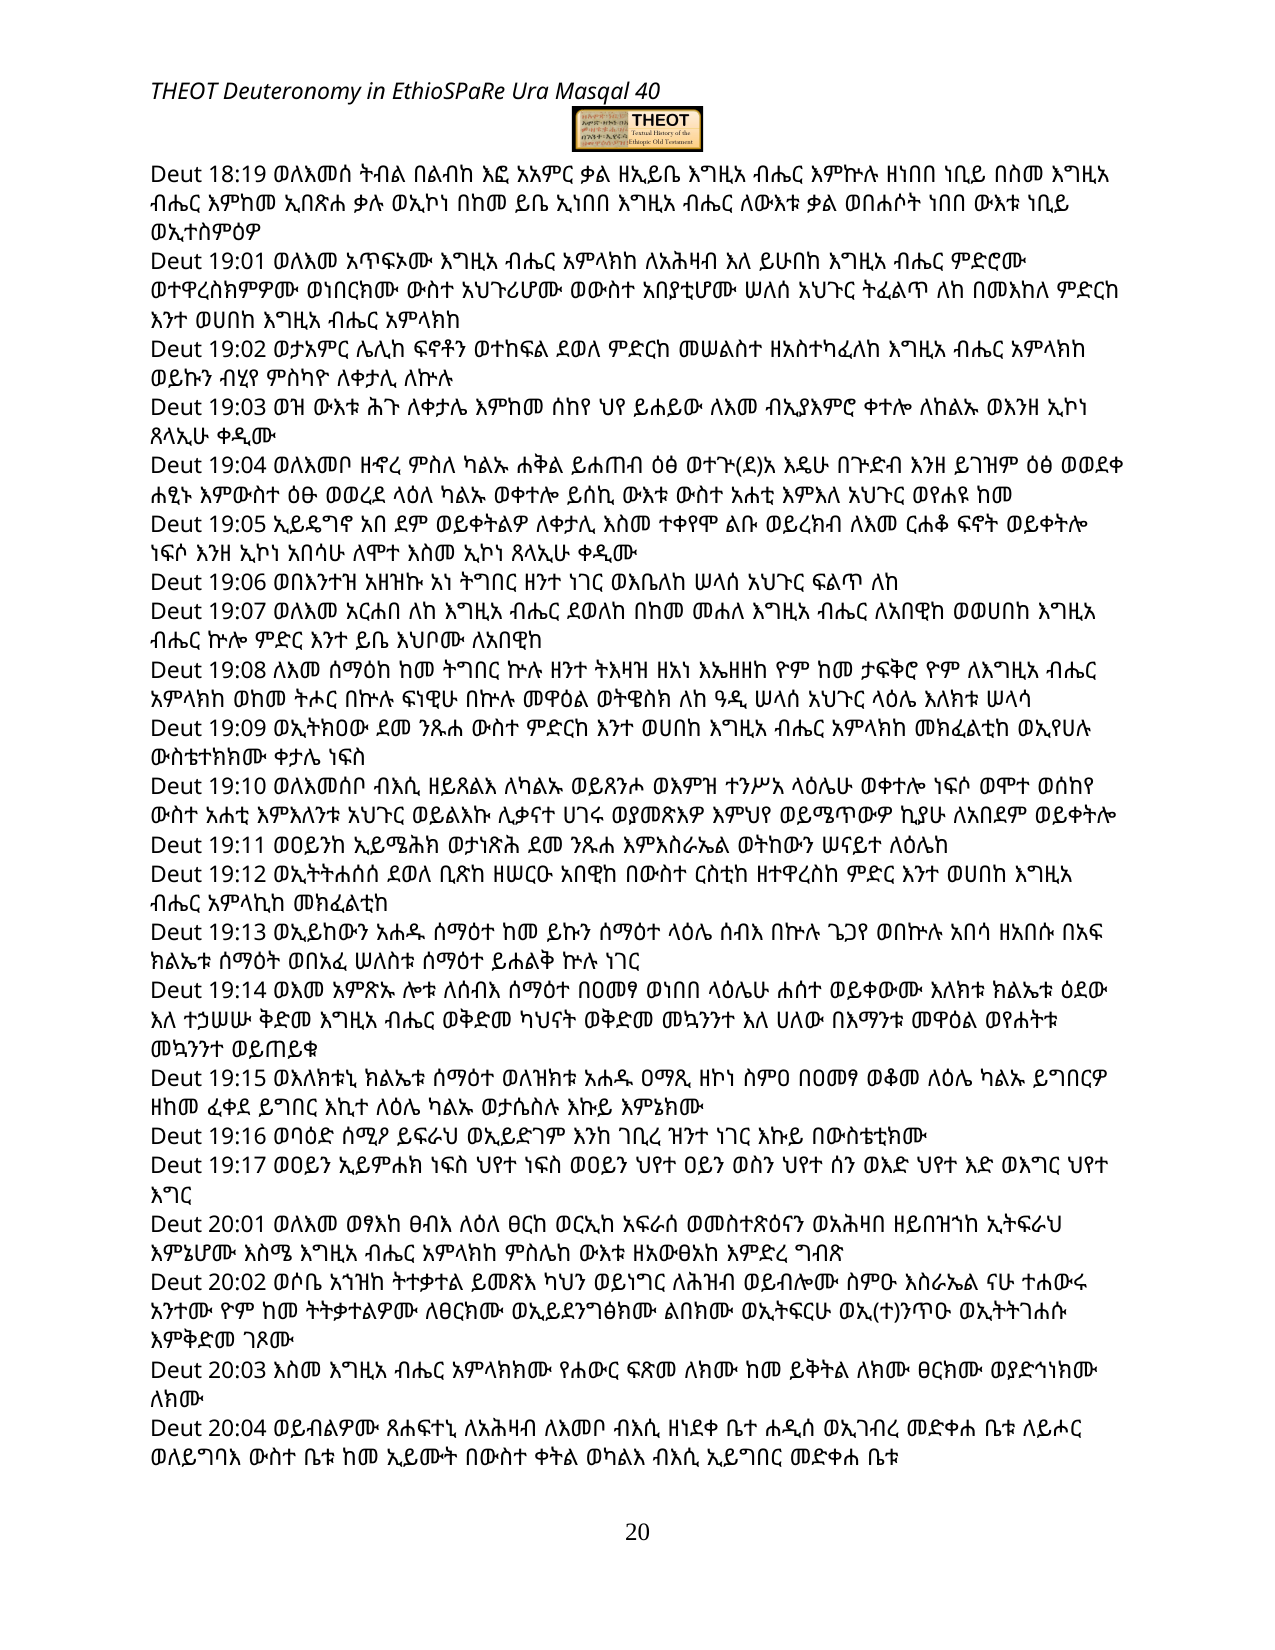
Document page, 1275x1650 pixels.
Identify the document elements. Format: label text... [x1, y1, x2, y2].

text Deut 19:08 ለእመ ሰማዕከ ከመ ትግበር ኵሉ ዘንተ ትእዛዝ ዘአነ እኤዘዘከ ዮም ከመ ታፍቅሮ ዮም ለእግዚአ ብሔር አምላክከ ወከመ ትሖር በኵሉ ፍነዊሁ በኵሉ መዋዕል ወትዌስክ ለከ ዓዲ ሠላሰ አህጉር ላዕሌ እለክቱ ሠላሳ [150, 655, 1125, 713]
text Deut 18:19 ወለእመሰ ትብል በልብከ እፎ አአምር ቃል ዘኢይቤ እግዚአ ብሔር እምኵሉ ዘነበበ ነቢይ በስመ እግዚአ ብሔር እምከመ ኢበጽሐ ቃሉ ወኢኮነ በከመ ይቤ ኢነበበ እግዚአ ብሔር ለውእቱ ቃል ወበሐሶት ነበበ ውእቱ ነቢይ ወኢተስምዕዎ [150, 159, 1125, 246]
text Deut 19:02 ወታአምር ሌሊከ ፍኖቶን ወተከፍል ደወለ ምድርከ መሠልስተ ዘአስተካፈለከ እግዚአ ብሔር አምላክከ ወይኩን ብሂየ ምስካዮ ለቀታሊ ለኵሉ [150, 334, 1125, 392]
text Deut 19:10 ወለእመሰቦ ብእሲ ዘይጸልእ ለካልኡ ወይጸንሖ ወእምዝ ተንሥአ ላዕሌሁ ወቀተሎ ነፍሶ ወሞተ ወሰከየ ውስተ አሐቲ እምእለንቱ አህጉር ወይልእኩ ሊቃናተ ሀገሩ ወያመጽእዎ እምህየ ወይሜጥውዎ ኪያሁ ለአበደም ወይቀትሎ [150, 771, 1125, 830]
text Deut 20:01 ወለእመ ወፃእከ ፀብእ ለዕለ ፀርከ ወርኢከ አፍራሰ ወመስተጽዕናን ወአሕዛበ ዘይበዝኀከ ኢትፍራህ እምኔሆሙ እስሜ እግዚአ ብሔር አምላክከ ምስሌከ ውእቱ ዘአውፀአከ እምድረ ግብጽ [150, 1209, 1125, 1267]
text Deut 19:14 ወእመ አምጽኡ ሎቱ ለሰብእ ሰማዕተ በዐመፃ ወነበበ ላዕሌሁ ሐሰተ ወይቀውሙ እለክቱ ክልኤቱ ዕደው እለ ተኃሠሡ ቅድመ እግዚአ ብሔር ወቅድመ ካህናት ወቅድመ መኳንንተ እለ ሀለው በእማንቱ መዋዕል ወየሐትቱ መኳንንተ ወይጠይቁ [150, 976, 1125, 1063]
text Deut 19:03 ወዝ ውእቱ ሕጉ ለቀታሌ እምከመ ሰከየ ህየ ይሐይው ለእመ ብኢያእምሮ ቀተሎ ለከልኡ ወእንዘ ኢኮነ ጸላኢሁ ቀዲሙ [150, 392, 1125, 451]
text Deut 20:03 እስመ እግዚአ ብሔር አምላክክሙ የሐውር ፍጽመ ለክሙ ከመ ይቅትል ለክሙ ፀርክሙ ወያድኅነክሙ ለክሙ [150, 1355, 1125, 1413]
text Deut 19:05 ኢይዴግኖ አበ ደም ወይቀትልዎ ለቀታሊ እስመ ተቀየሞ ልቡ ወይረክብ ለእመ ርሐቆ ፍኖት ወይቀትሎ ነፍሶ እንዘ ኢኮነ አበሳሁ ለሞተ እስመ ኢኮነ ጸላኢሁ ቀዲሙ [150, 509, 1125, 567]
picture [571, 106, 704, 152]
text Deut 19:09 ወኢትክዐው ደመ ንጹሐ ውስተ ምድርከ እንተ ወሀበከ እግዚአ ብሔር አምላክከ መክፈልቲከ ወኢየሀሉ ውስቴተክክሙ ቀታሌ ነፍስ [150, 713, 1125, 771]
text Deut 19:17 ወዐይን ኢይምሐክ ነፍስ ህየተ ነፍስ ወዐይን ህየተ ዐይን ወስን ህየተ ሰን ወእድ ህየተ እድ ወእግር ህየተ እግር [150, 1151, 1125, 1209]
text Deut 19:15 ወእለክቱኒ ክልኤቱ ሰማዕተ ወለዝክቱ አሐዱ ዐማጺ ዘኮነ ስምዐ በዐመፃ ወቆመ ለዕሌ ካልኡ ይግበርዎ ዘከመ ፈቀደ ይግበር እኪተ ለዕሌ ካልኡ ወታሴስሉ እኩይ እምኔክሙ [150, 1063, 1125, 1121]
text Deut 19:12 ወኢትትሐሰሰ ደወለ ቢጽከ ዘሠርዑ አበዊከ በውስተ ርስቲከ ዘተዋረስከ ምድር እንተ ወሀበከ እግዚአ ብሔር አምላኪከ መክፈልቲከ [150, 859, 1125, 917]
text Deut 19:07 ወለእመ አርሐበ ለከ እግዚአ ብሔር ደወለከ በከመ መሐለ እግዚአ ብሔር ለአበዊከ ወወሀበከ እግዚአ ብሔር ኵሎ ምድር እንተ ይቤ እህቦሙ ለአበዊከ [150, 596, 1125, 655]
text Deut 19:11 ወዐይንከ ኢይሜሕክ ወታነጽሕ ደመ ንጹሐ እምእስራኤል ወትከውን ሠናይተ ለዕሌከ [150, 830, 1125, 859]
text Deut 19:06 ወበእንተዝ አዘዝኩ አነ ትግበር ዘንተ ነገር ወእቤለከ ሠላሰ አህጉር ፍልጥ ለከ [150, 567, 1125, 596]
text Deut 20:04 ወይብልዎሙ ጸሐፍተኒ ለአሕዛብ ለእመቦ ብእሲ ዘነደቀ ቤተ ሐዲሰ ወኢገብረ መድቀሐ ቤቱ ለይሖር ወለይግባእ ውስተ ቤቱ ከመ ኢይሙት በውስተ ቀትል ወካልእ ብእሲ ኢይግበር መድቀሐ ቤቱ [150, 1413, 1125, 1471]
text Deut 19:01 ወለእመ አጥፍኦሙ እግዚአ ብሔር አምላክከ ለአሕዛብ እለ ይሁበከ እግዚአ ብሔር ምድሮሙ ወተዋረስክምዎሙ ወነበርክሙ ውስተ አህጉሪሆሙ ወውስተ አበያቲሆሙ ሠለሰ አህጉር ትፈልጥ ለከ በመእከለ ምድርከ እንተ ወሀበከ እግዚአ ብሔር አምላክከ [150, 246, 1125, 334]
text Deut 19:04 ወለእመቦ ዘኆረ ምስለ ካልኡ ሐቅል ይሐጠብ ዕፅ ወተጕ(ደ)አ እዴሁ በጕድብ እንዘ ይገዝም ዕፅ ወወደቀ ሐፂኑ እምውስተ ዕፁ ወወረደ ላዕለ ካልኡ ወቀተሎ ይሰኪ ውእቱ ውስተ አሐቲ እምእለ አህጉር ወየሐዩ ከመ [150, 451, 1125, 509]
text Deut 19:16 ወባዕድ ሰሚዖ ይፍራህ ወኢይድገም እንከ ገቢረ ዝንተ ነገር እኩይ በውስቴቲክሙ [150, 1121, 1125, 1151]
text Deut 20:02 ወሶቤ አኀዝከ ትተቃተል ይመጽእ ካህን ወይነግር ለሕዝብ ወይብሎሙ ስምዑ እስራኤል ናሁ ተሐውሩ አንተሙ ዮም ከመ ትትቃተልዎሙ ለፀርክሙ ወኢይደንግፅክሙ ልበክሙ ወኢትፍርሁ ወኢ(ተ)ንጥዑ ወኢትትገሐሱ እምቅድመ ገጾሙ [150, 1267, 1125, 1355]
text Deut 19:13 ወኢይከውን አሐዱ ሰማዕተ ከመ ይኩን ሰማዕተ ላዕሌ ሰብእ በኵሉ ጌጋየ ወበኵሉ አበሳ ዘአበሱ በአፍ ክልኤቱ ሰማዕት ወበአፈ ሠለስቱ ሰማዕተ ይሐልቅ ኵሉ ነገር [150, 917, 1125, 976]
